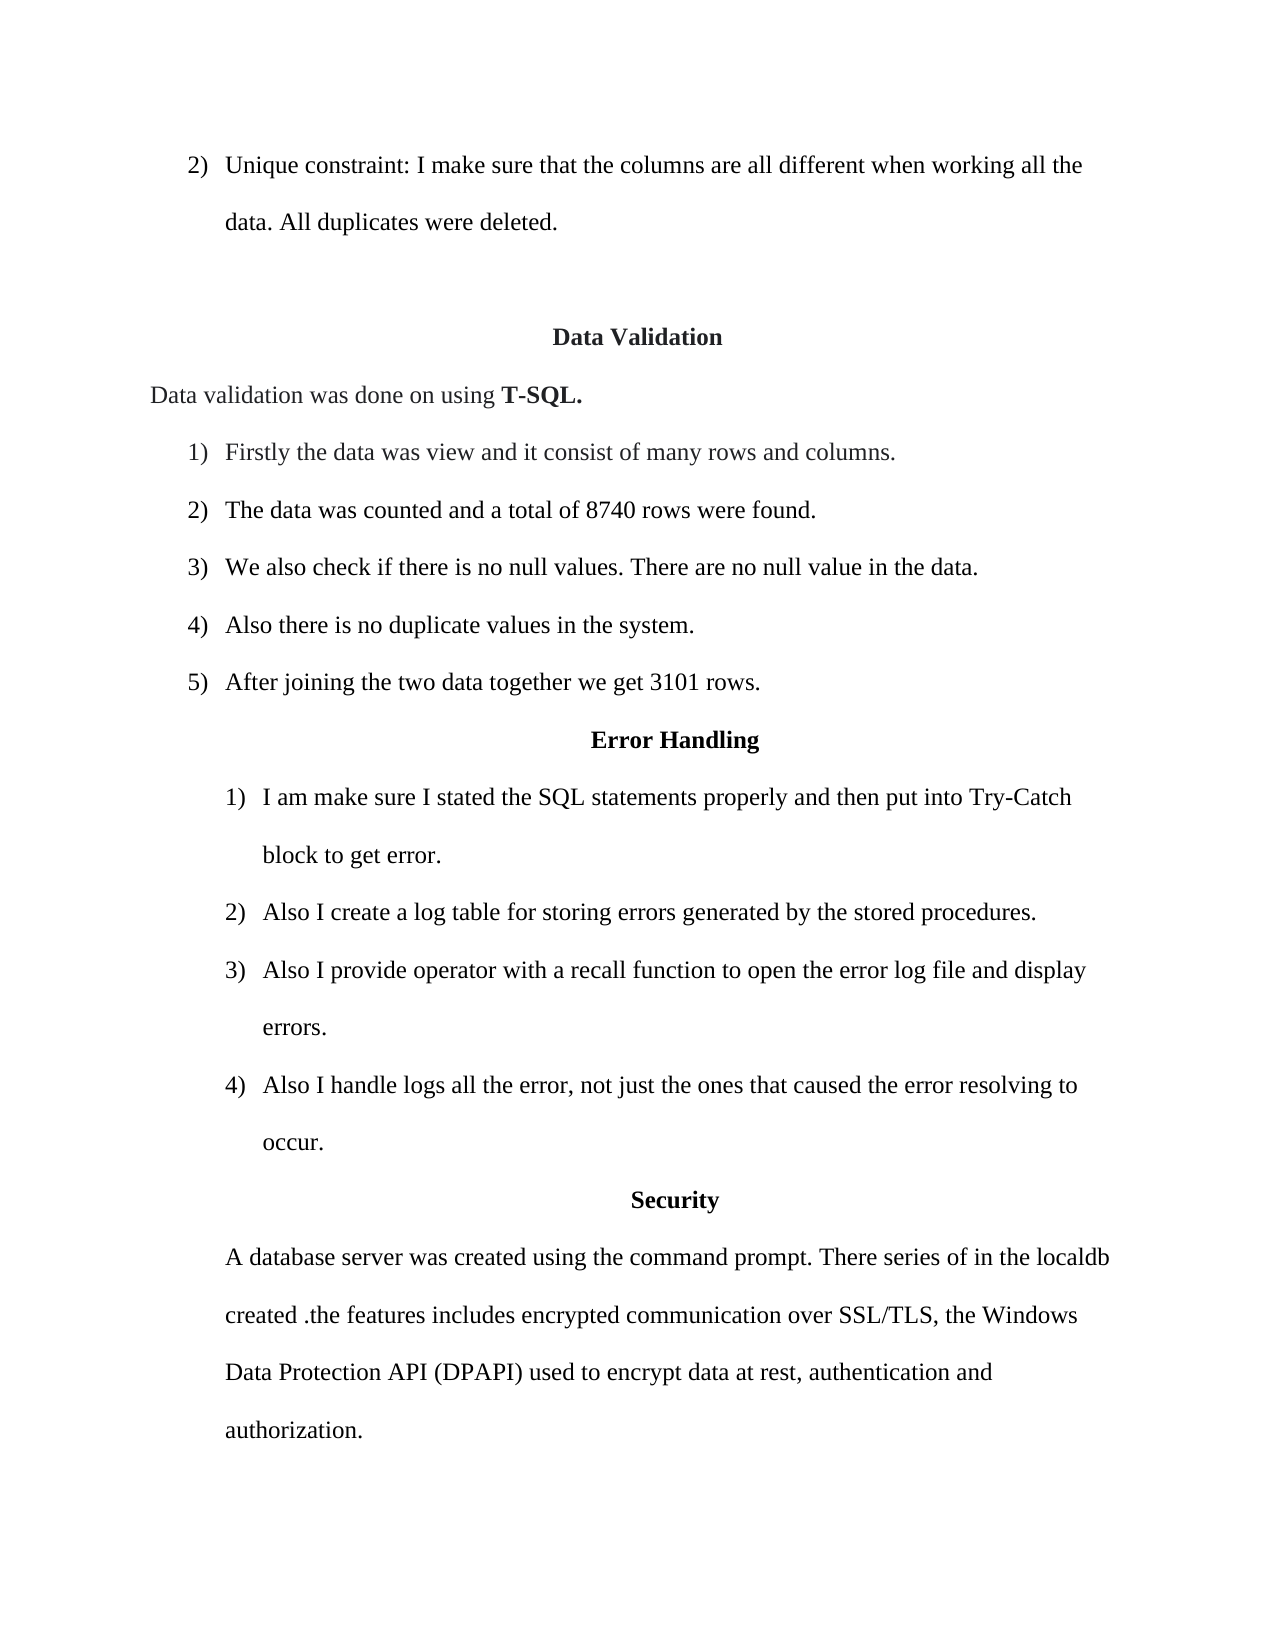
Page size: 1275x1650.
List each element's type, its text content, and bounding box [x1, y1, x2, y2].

list Also I provide operator with a recall function to open the error log file and display errors. [225, 955, 1125, 1041]
text Data Validation [150, 322, 1125, 351]
list After joining the two data together we get 3101 rows. [187, 667, 1125, 696]
list Firstly the data was view and it consist of many rows and columns. [187, 437, 1125, 466]
text A database server was created using the command prompt. There series of in the localdb created .the features includes encrypted communication over SSL/TLS, the Windows Data Protection API (DPAPI) used to encrypt data at rest, authentication and authorization. [225, 1242, 1125, 1444]
list Also I create a log table for storing errors generated by the stored procedures. [225, 897, 1125, 926]
list Also there is no duplicate values in the system. [187, 610, 1125, 639]
text Security [225, 1185, 1125, 1214]
list The data was counted and a total of 8740 rows were found. [187, 495, 1125, 524]
list Also I handle logs all the error, not just the ones that caused the error resolving to occur. [225, 1070, 1125, 1156]
list I am make sure I stated the SQL statements properly and then put into Try-Catch block to get error. [225, 782, 1125, 869]
list Unique constraint: I make sure that the columns are all different when working all the data. All duplicates were deleted. [187, 150, 1125, 236]
text Data validation was done on using T-SQL. [150, 380, 1125, 409]
text Error Handling [225, 725, 1125, 754]
list We also check if there is no null values. There are no null value in the data. [187, 552, 1125, 581]
